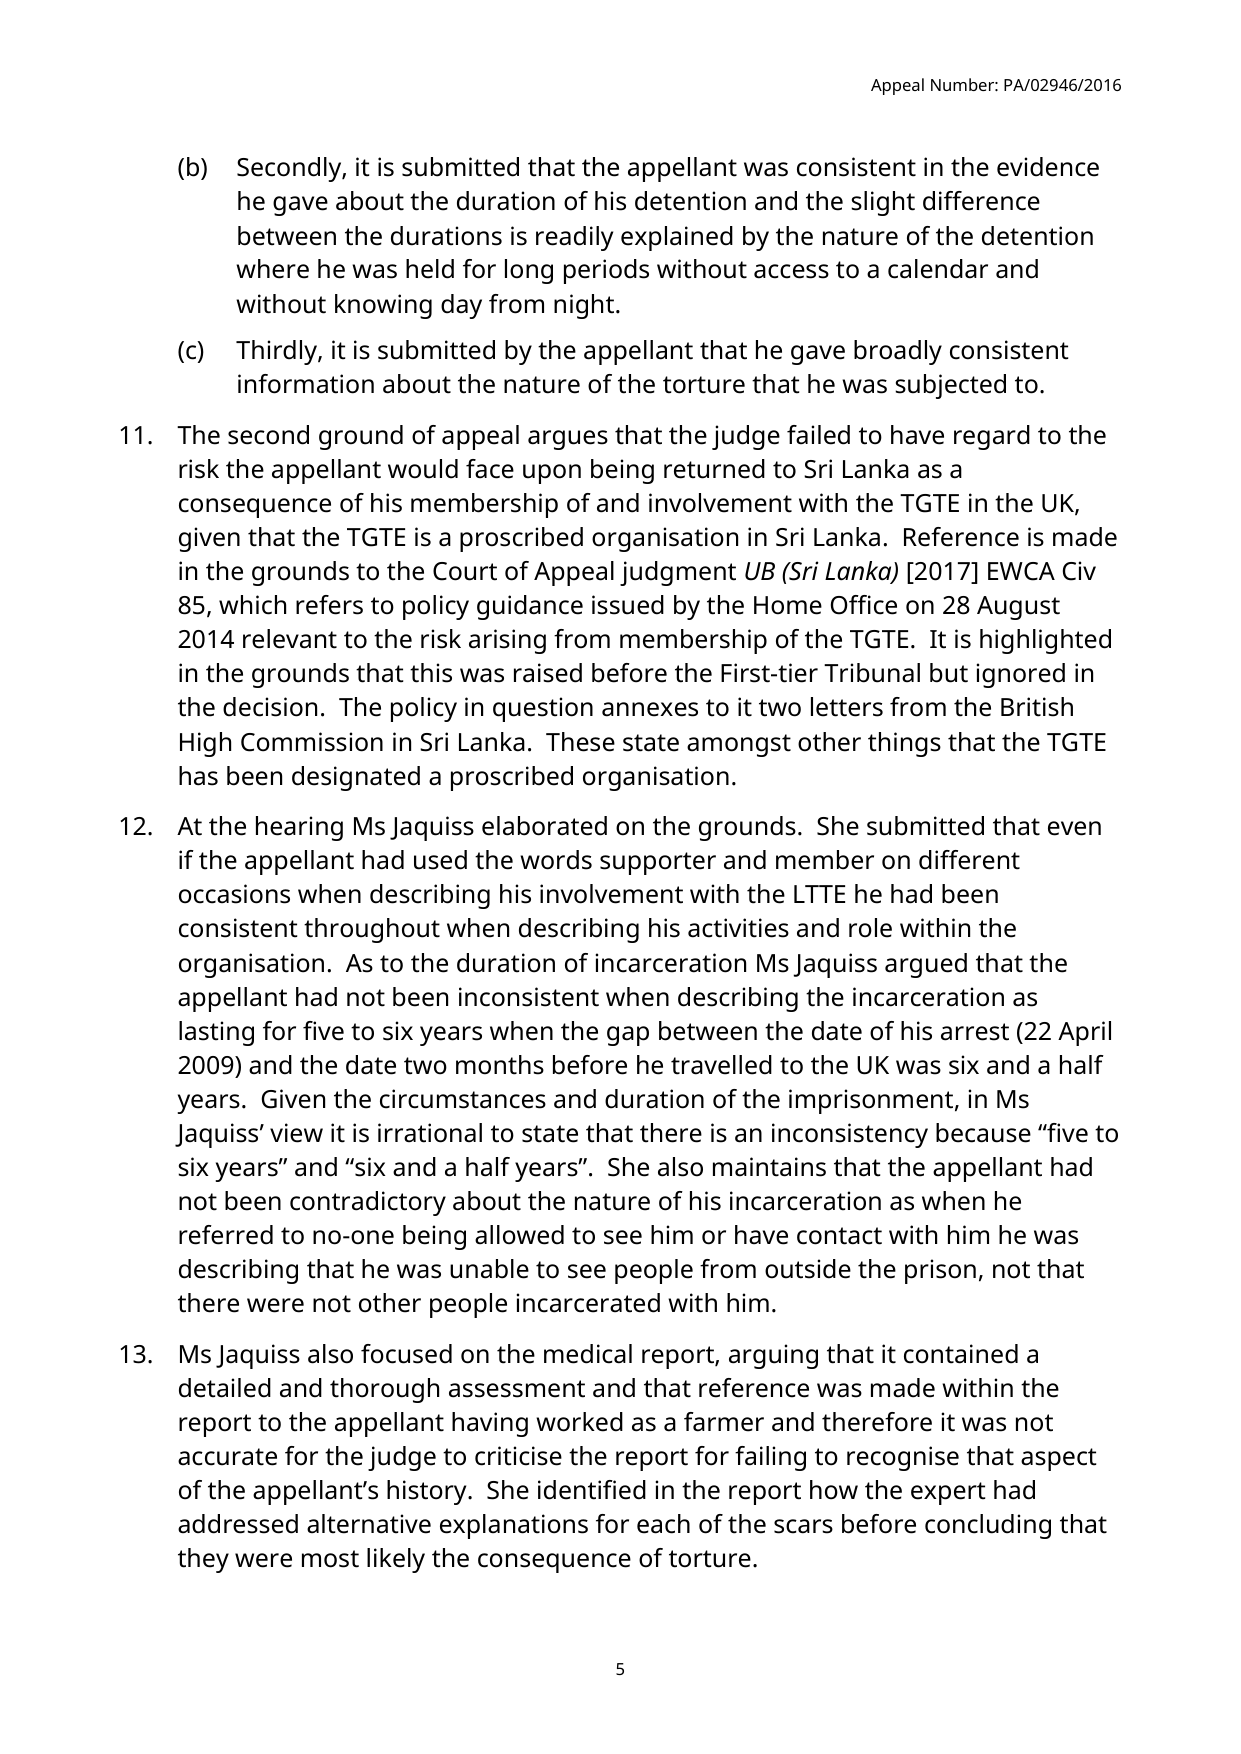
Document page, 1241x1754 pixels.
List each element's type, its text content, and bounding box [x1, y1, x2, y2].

text The second ground of appeal argues that the judge failed to have regard to the risk the appellant would face upon being returned to Sri Lanka as a consequence of his membership of and involvement with the TGTE in the UK, given that the TGTE is a proscribed organisation in Sri Lanka. Reference is made in the grounds to the Court of Appeal judgment UB (Sri Lanka) [2017] EWCA Civ 85, which refers to policy guidance issued by the Home Office on 28 August 2014 relevant to the risk arising from membership of the TGTE. It is highlighted in the grounds that this was raised before the First-tier Tribunal but ignored in the decision. The policy in question annexes to it two letters from the British High Commission in . These state amongst other things that the TGTE has been designated a proscribed organisation. [118, 418, 1122, 792]
text At the hearing Ms Jaquiss elaborated on the grounds. She submitted that even if the appellant had used the words supporter and member on different occasions when describing his involvement with the LTTE he had been consistent throughout when describing his activities and role within the organisation. As to the duration of incarceration Ms Jaquiss argued that the appellant had not been inconsistent when describing the incarceration as lasting for five to six years when the gap between the date of his arrest (22 April 2009) and the date two months before he travelled to the UK was six and a half years. Given the circumstances and duration of the imprisonment, in Ms Jaquiss’ view it is irrational to state that there is an inconsistency because “five to six years” and “six and a half years”. She also maintains that the appellant had not been contradictory about the nature of his incarceration as when he referred to no-one being allowed to see him or have contact with him he was describing that he was unable to see people from outside the prison, not that there were not other people incarcerated with him. [118, 809, 1122, 1320]
list Secondly, it is submitted that the appellant was consistent in the evidence he gave about the duration of his detention and the slight difference between the durations is readily explained by the nature of the detention where he was held for long periods without access to a calendar and without knowing day from night. [177, 150, 1122, 320]
list Thirdly, it is submitted by the appellant that he gave broadly consistent information about the nature of the torture that he was subjected to. [177, 333, 1122, 401]
text Ms Jaquiss also focused on the medical report, arguing that it contained a detailed and thorough assessment and that reference was made within the report to the appellant having worked as a farmer and therefore it was not accurate for the judge to criticise the report for failing to recognise that aspect of the appellant’s history. She identified in the report how the expert had addressed alternative explanations for each of the scars before concluding that they were most likely the consequence of torture. [118, 1337, 1122, 1575]
